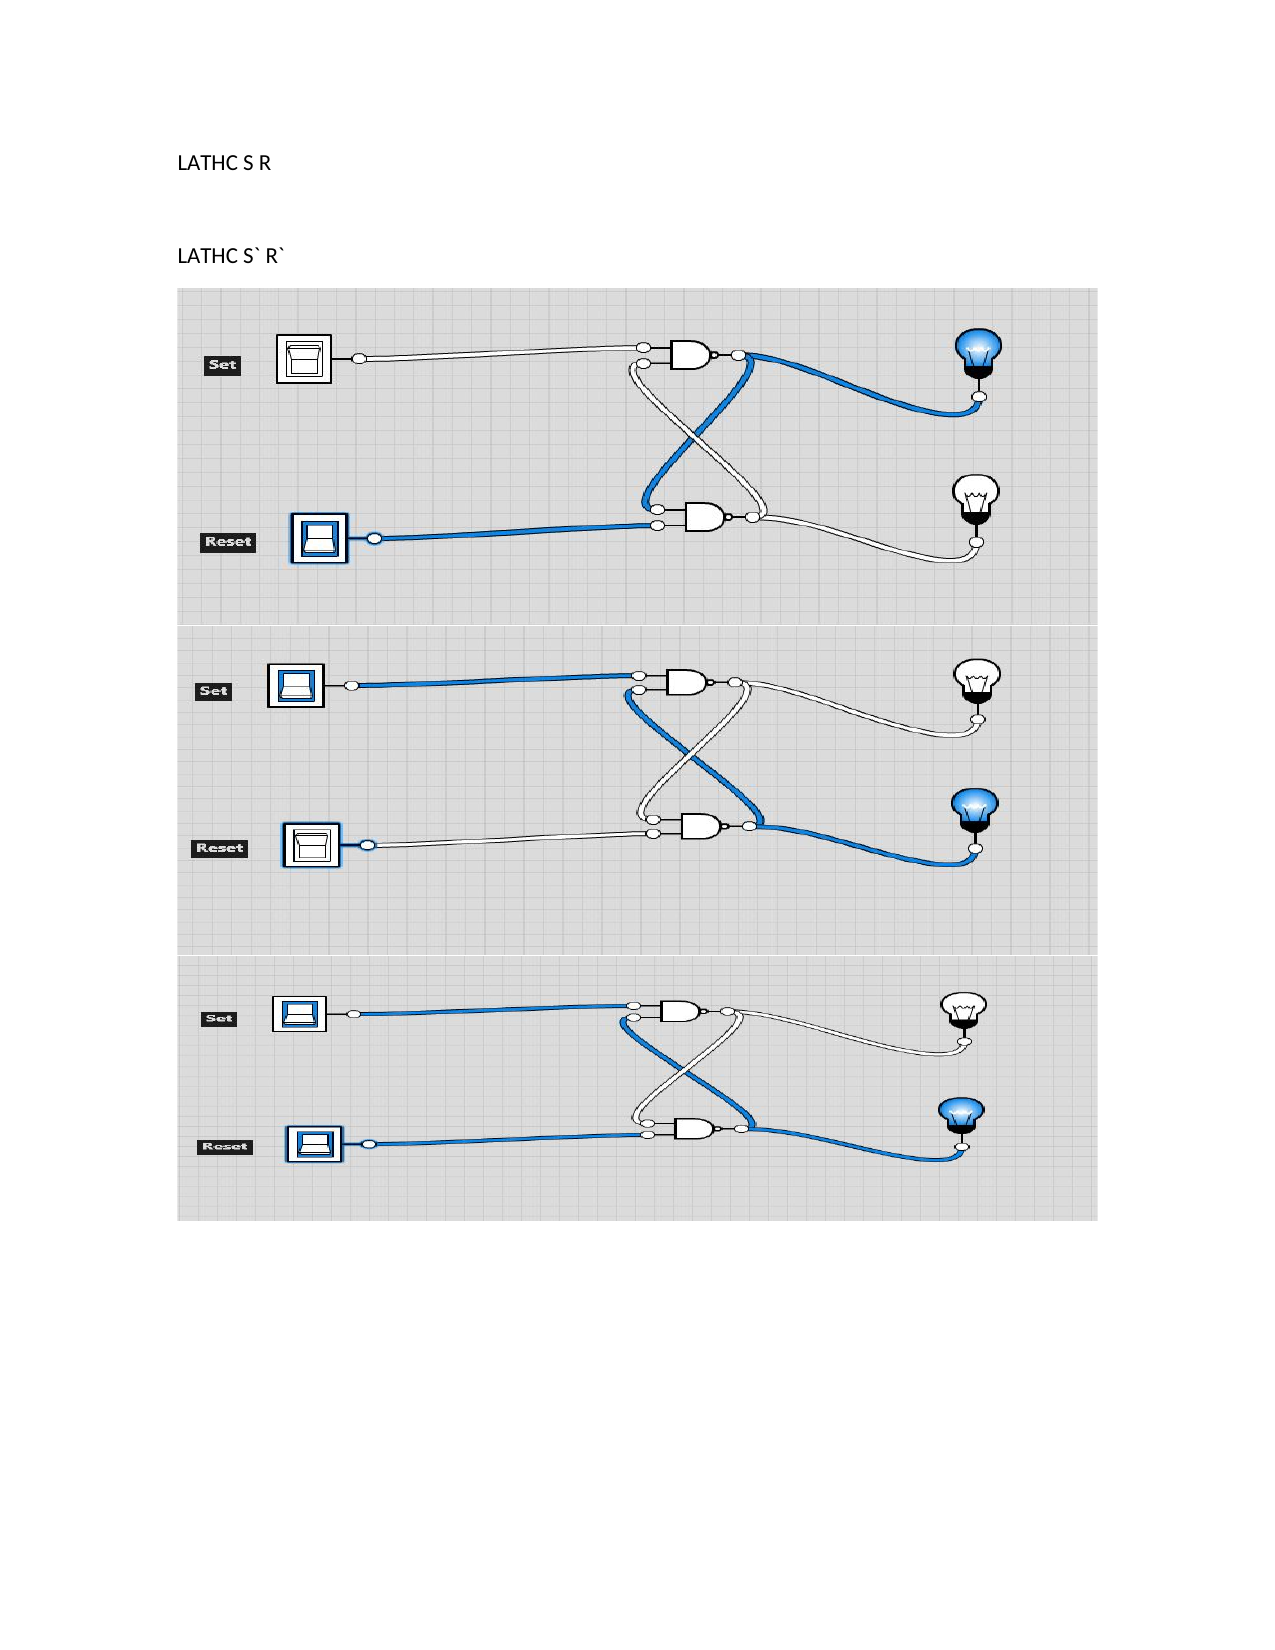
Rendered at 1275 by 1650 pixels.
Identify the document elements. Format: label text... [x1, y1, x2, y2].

text LATHC S R [177, 148, 1098, 176]
picture [177, 288, 1098, 625]
picture [177, 626, 1098, 955]
text LATHC S` R` [177, 241, 1098, 269]
picture [177, 956, 1098, 1221]
